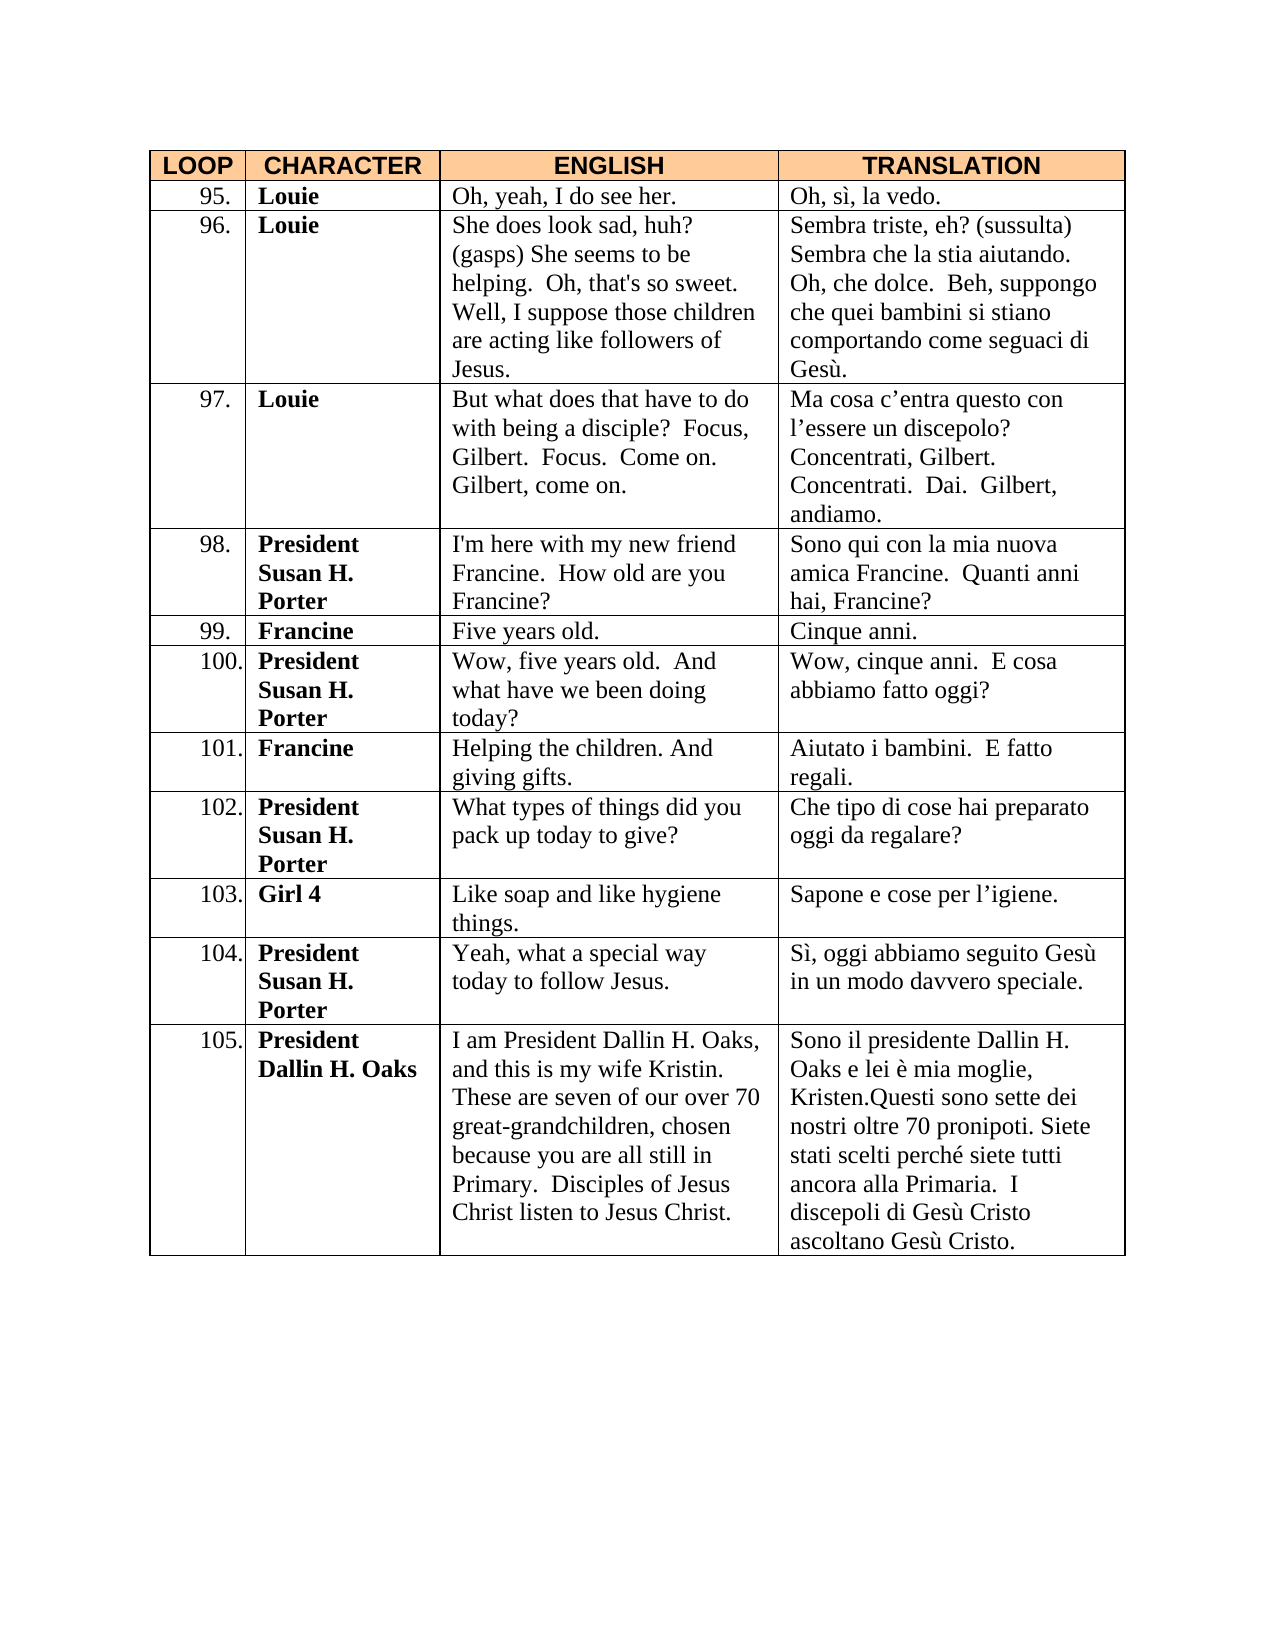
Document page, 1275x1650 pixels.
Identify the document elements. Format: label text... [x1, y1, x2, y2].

table_cell President Susan H. Porter [246, 938, 439, 1024]
table_cell Sono qui con la mia nuova amica Francine. Quanti anni hai, Francine? [779, 529, 1124, 615]
table_cell Yeah, what a special way today to follow Jesus. [441, 938, 778, 1024]
table_cell Wow, five years old. And what have we been doing today? [441, 646, 778, 732]
table_cell [151, 616, 245, 645]
table_header ENGLISH [441, 151, 778, 180]
table_cell I'm here with my new friend Francine. How old are you Francine? [441, 529, 778, 615]
table_cell [151, 879, 245, 937]
table_header TRANSLATION [779, 151, 1124, 180]
table_header CHARACTER [246, 151, 439, 180]
table_cell Oh, sì, la vedo. [779, 181, 1124, 209]
table_cell [151, 646, 245, 732]
table_cell Helping the children. And giving gifts. [441, 733, 778, 791]
table_cell President Susan H. Porter [246, 529, 439, 615]
table_cell Louie [246, 211, 439, 383]
table_cell Sembra triste, eh? (sussulta) Sembra che la stia aiutando. Oh, che dolce. Beh, suppongo che quei bambini si stiano comportando come seguaci di Gesù. [779, 211, 1124, 383]
table_cell Francine [246, 616, 439, 645]
table_cell Like soap and like hygiene things. [441, 879, 778, 937]
table_cell Sapone e cose per l’igiene. [779, 879, 1124, 937]
table_cell Ma cosa c’entra questo con l’essere un discepolo? Concentrati, Gilbert. Concentrati. Dai. Gilbert, andiamo. [779, 384, 1124, 528]
table_cell Wow, cinque anni. E cosa abbiamo fatto oggi? [779, 646, 1124, 732]
table_cell President Susan H. Porter [246, 646, 439, 732]
table_cell Aiutato i bambini. E fatto regali. [779, 733, 1124, 791]
table_cell President Dallin H. Oaks [246, 1025, 439, 1255]
table_cell President Susan H. Porter [246, 792, 439, 878]
table_cell But what does that have to do with being a disciple? Focus, Gilbert. Focus. Come on. Gilbert, come on. [441, 384, 778, 528]
table_cell [151, 384, 245, 528]
table_cell [151, 938, 245, 1024]
table_cell She does look sad, huh? (gasps) She seems to be helping. Oh, that's so sweet. Well, I suppose those children are acting like followers of Jesus. [441, 211, 778, 383]
table_cell Che tipo di cose hai preparato oggi da regalare? [779, 792, 1124, 878]
table_cell [151, 733, 245, 791]
table_cell [151, 792, 245, 878]
table_cell Sono il presidente Dallin H. Oaks e lei è mia moglie, Kristen.Questi sono sette dei nostri oltre 70 pronipoti. Siete stati scelti perché siete tutti ancora alla Primaria. I discepoli di Gesù Cristo ascoltano Gesù Cristo. [779, 1025, 1124, 1255]
table_cell Francine [246, 733, 439, 791]
table_cell Five years old. [441, 616, 778, 645]
table_cell Louie [246, 181, 439, 209]
table_cell What types of things did you pack up today to give? [441, 792, 778, 878]
table_cell [151, 529, 245, 615]
table_cell Cinque anni. [779, 616, 1124, 645]
table_cell [151, 1025, 245, 1255]
table_cell Oh, yeah, I do see her. [441, 181, 778, 209]
table_cell Girl 4 [246, 879, 439, 937]
table_cell Sì, oggi abbiamo seguito Gesù in un modo davvero speciale. [779, 938, 1124, 1024]
table_cell I am President Dallin H. Oaks, and this is my wife Kristin. These are seven of our over 70 great-grandchildren, chosen because you are all still in Primary. Disciples of Jesus Christ listen to Jesus Christ. [441, 1025, 778, 1255]
table_cell [151, 211, 245, 383]
table_header LOOP [151, 151, 245, 180]
table_cell Louie [246, 384, 439, 528]
table_cell [151, 181, 245, 209]
